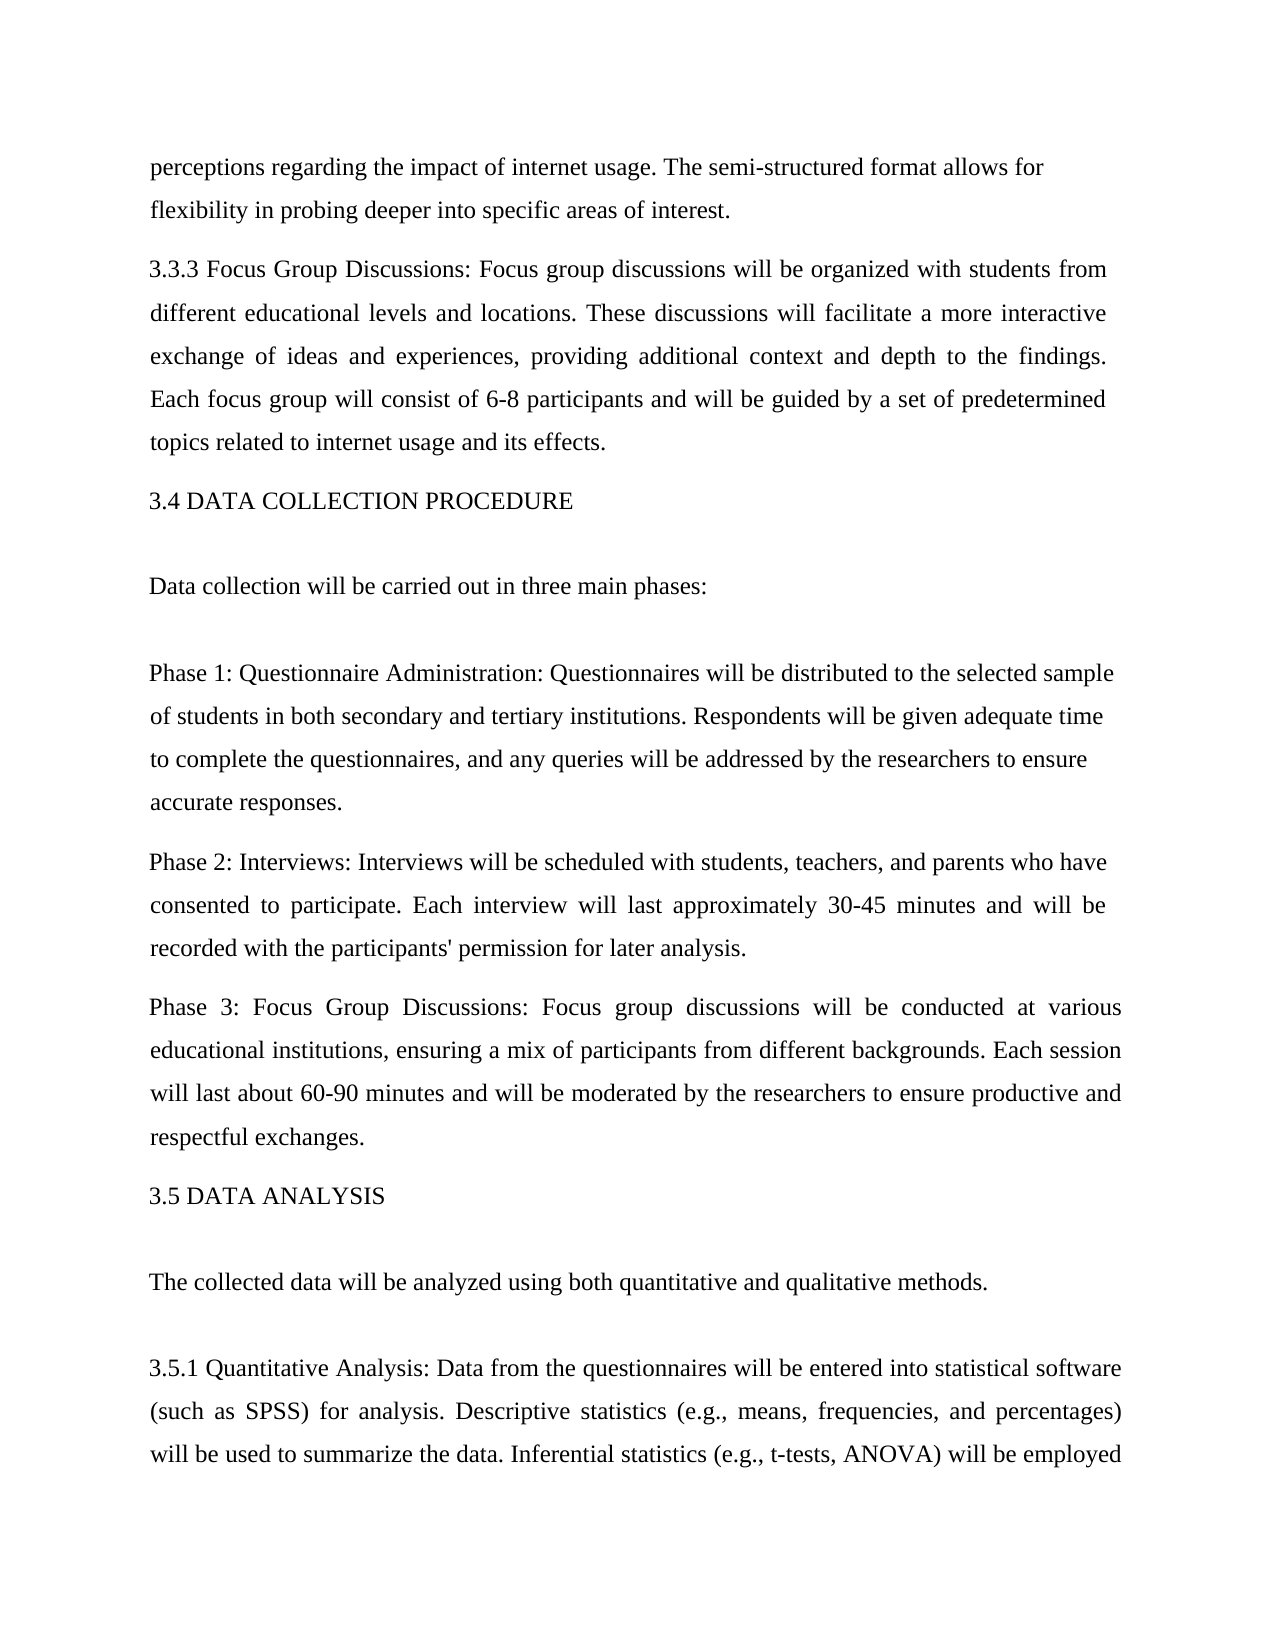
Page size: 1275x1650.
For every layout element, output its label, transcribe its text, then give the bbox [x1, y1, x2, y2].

text 3.4 DATA COLLECTION PROCEDURE [149, 486, 1123, 515]
text Phase 3: Focus Group Discussions: Focus group discussions will be conducted at various educational institutions, ensuring a mix of participants from different backgrounds. Each session will last about 60-90 minutes and will be moderated by the researchers to ensure productive and respectful exchanges. [149, 992, 1123, 1150]
text 3.3.3 Focus Group Discussions: Focus group discussions will be organized with students from different educational levels and locations. These discussions will facilitate a more interactive exchange of ideas and experiences, providing additional context and depth to the findings. Each focus group will consist of 6-8 participants and will be guided by a set of predetermined topics related to internet usage and its effects. [149, 254, 1108, 456]
text Phase 1: Questionnaire Administration: Questionnaires will be distributed to the selected sample of students in both secondary and tertiary institutions. Respondents will be given adequate time to complete the questionnaires, and any queries will be addressed by the researchers to ensure accurate responses. [149, 658, 1129, 816]
text Data collection will be carried out in three main phases: [149, 571, 1123, 600]
text Phase 2: Interviews: Interviews will be scheduled with students, teachers, and parents who have consented to participate. Each interview will last approximately 30-45 minutes and will be recorded with the participants' permission for later analysis. [149, 847, 1108, 962]
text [149, 1353, 1123, 1468]
text 3.5 DATA ANALYSIS [149, 1181, 1123, 1209]
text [149, 152, 1129, 223]
text The collected data will be analyzed using both quantitative and qualitative methods. [149, 1267, 1123, 1296]
